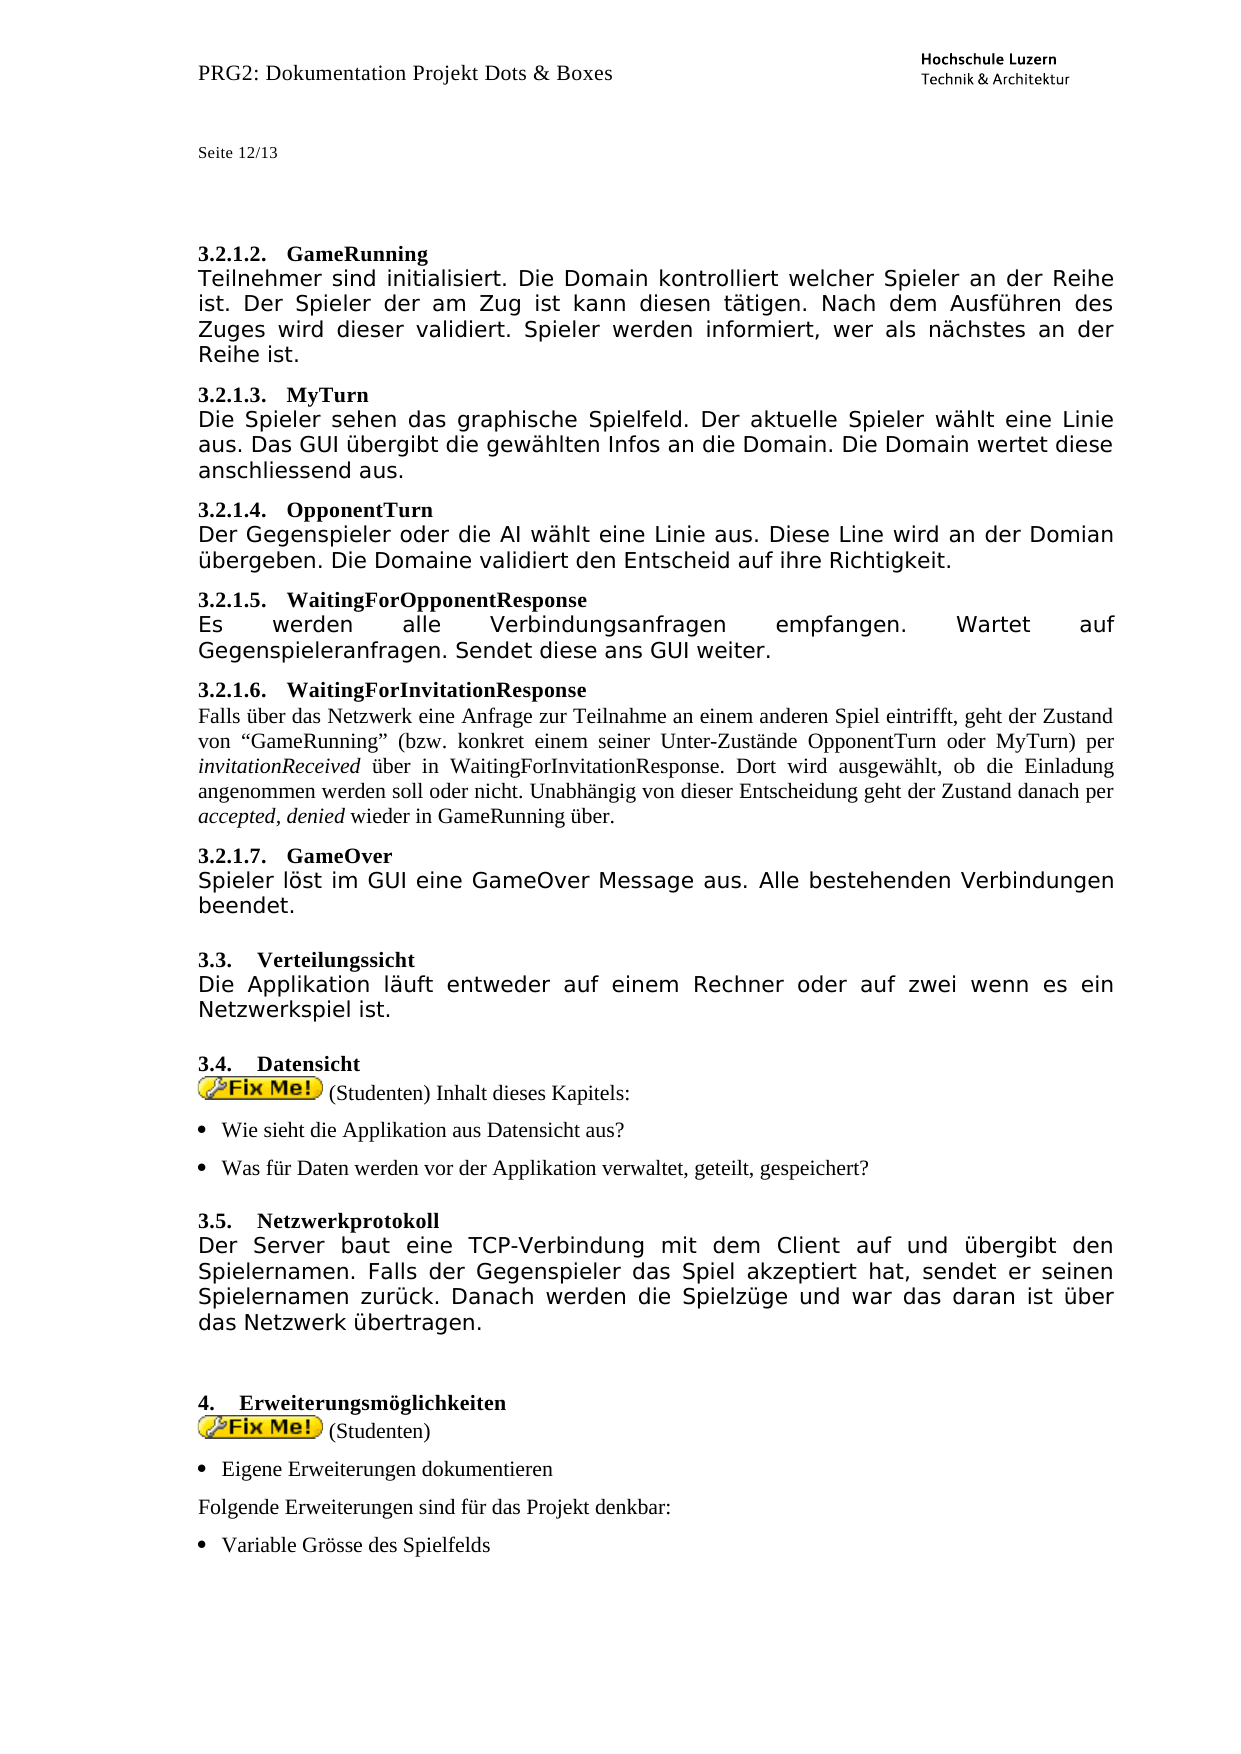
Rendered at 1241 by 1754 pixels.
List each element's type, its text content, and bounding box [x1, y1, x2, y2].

text Die Applikation läuft entweder auf einem Rechner oder auf zwei wenn es ein Netzwerkspiel ist. [198, 972, 1115, 1023]
subtitle MyTurn [198, 380, 1115, 407]
text Teilnehmer sind initialisiert. Die Domain kontrolliert welcher Spieler an der Reihe ist. Der Spieler der am Zug ist kann diesen tätigen. Nach dem Ausführen des Zuges wird dieser validiert. Spieler werden informiert, wer als nächstes an der Reihe ist. [198, 266, 1115, 368]
subtitle Verteilungssicht [198, 945, 1115, 972]
picture [197, 1076, 323, 1100]
text Die Spieler sehen das graphische Spielfeld. Der aktuelle Spieler wählt eine Linie aus. Das GUI übergibt die gewählten Infos an die Domain. Die Domain wertet diese anschliessend aus. [198, 407, 1115, 483]
text (Studenten) Inhalt dieses Kapitels: [198, 1076, 1115, 1105]
text Spieler löst im GUI eine GameOver Message aus. Alle bestehenden Verbindungen beendet. [198, 868, 1115, 919]
text Folgende Erweiterungen sind für das Projekt denkbar: [198, 1494, 1115, 1519]
subtitle GameRunning [198, 239, 1115, 266]
subtitle Erweiterungsmöglichkeiten [198, 1388, 1115, 1415]
text Der Gegenspieler oder die AI wählt eine Linie aus. Diese Line wird an der Domian übergeben. Die Domaine validiert den Entscheid auf ihre Richtigkeit. [198, 522, 1115, 573]
picture [197, 1415, 323, 1439]
subtitle GameOver [198, 841, 1115, 868]
subtitle Datensicht [198, 1049, 1115, 1076]
text Falls über das Netzwerk eine Anfrage zur Teilnahme an einem anderen Spiel eintrifft, geht der Zustand von “GameRunning” (bzw. konkret einem seiner Unter-Zustände OpponentTurn oder MyTurn) per invitationReceived über in WaitingForInvitationResponse. Dort wird ausgewählt, ob die Einladung angenommen werden soll oder nicht. Unabhängig von dieser Entscheidung geht der Zustand danach per accepted, denied wieder in GameRunning über. [198, 703, 1115, 829]
subtitle Netzwerkprotokoll [198, 1207, 1115, 1233]
text (Studenten) [198, 1415, 1115, 1444]
list Was für Daten werden vor der Applikation verwaltet, geteilt, gespeichert? [198, 1155, 1115, 1180]
list Wie sieht die Applikation aus Datensicht aus? [198, 1117, 1115, 1142]
list Eigene Erweiterungen dokumentieren [198, 1456, 1115, 1481]
subtitle WaitingForInvitationResponse [198, 676, 1115, 703]
subtitle OpponentTurn [198, 496, 1115, 522]
list Variable Grösse des Spielfelds [198, 1532, 1115, 1557]
text Es werden alle Verbindungsanfragen empfangen. Wartet auf Gegenspieleranfragen. Sendet diese ans GUI weiter. [198, 613, 1115, 664]
text Der Server baut eine TCP-Verbindung mit dem Client auf und übergibt den Spielernamen. Falls der Gegenspieler das Spiel akzeptiert hat, sendet er seinen Spielernamen zurück. Danach werden die Spielzüge und war das daran ist über das Netzwerk übertragen. [198, 1233, 1115, 1335]
subtitle WaitingForOpponentResponse [198, 586, 1115, 613]
